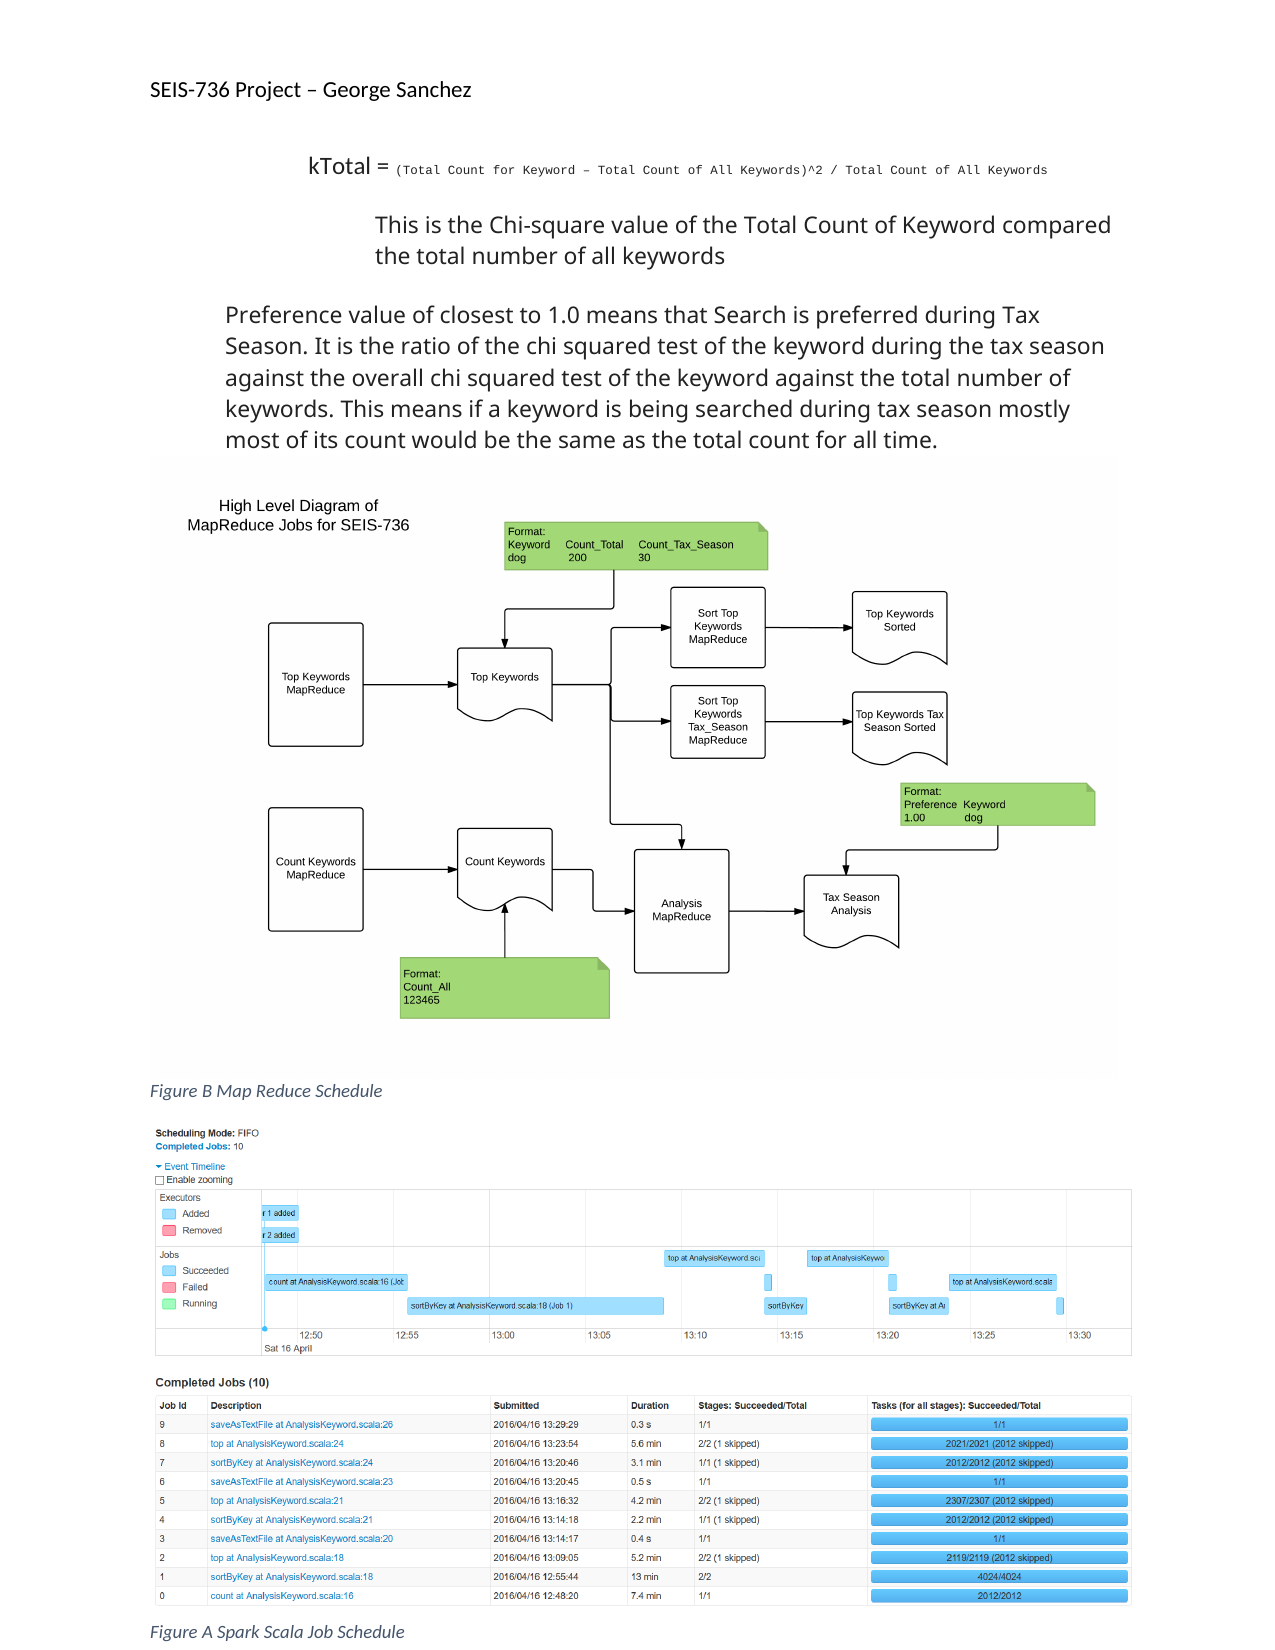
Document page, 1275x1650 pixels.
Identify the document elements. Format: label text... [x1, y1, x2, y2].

text This is the Chi-square value of the Total Count of Keyword compared the total number of all keywords [375, 208, 1125, 271]
picture [150, 1124, 1139, 1611]
text Figure B Map Reduce Schedule [150, 1079, 1125, 1102]
text kTotal = (Total Count for Keyword – Total Count of All Keywords)^2 / Total Count of All Keywords [150, 150, 1125, 181]
text Preference value of closest to 1.0 means that Search is preferred during Tax Season. It is the ratio of the chi squared test of the keyword during the tax season against the overall chi squared test of the keyword against the total number of keywords. This means if a keyword is being searched during tax season mostly most of its count would be the same as the total count for all time. [225, 299, 1125, 455]
picture [150, 455, 1119, 1079]
